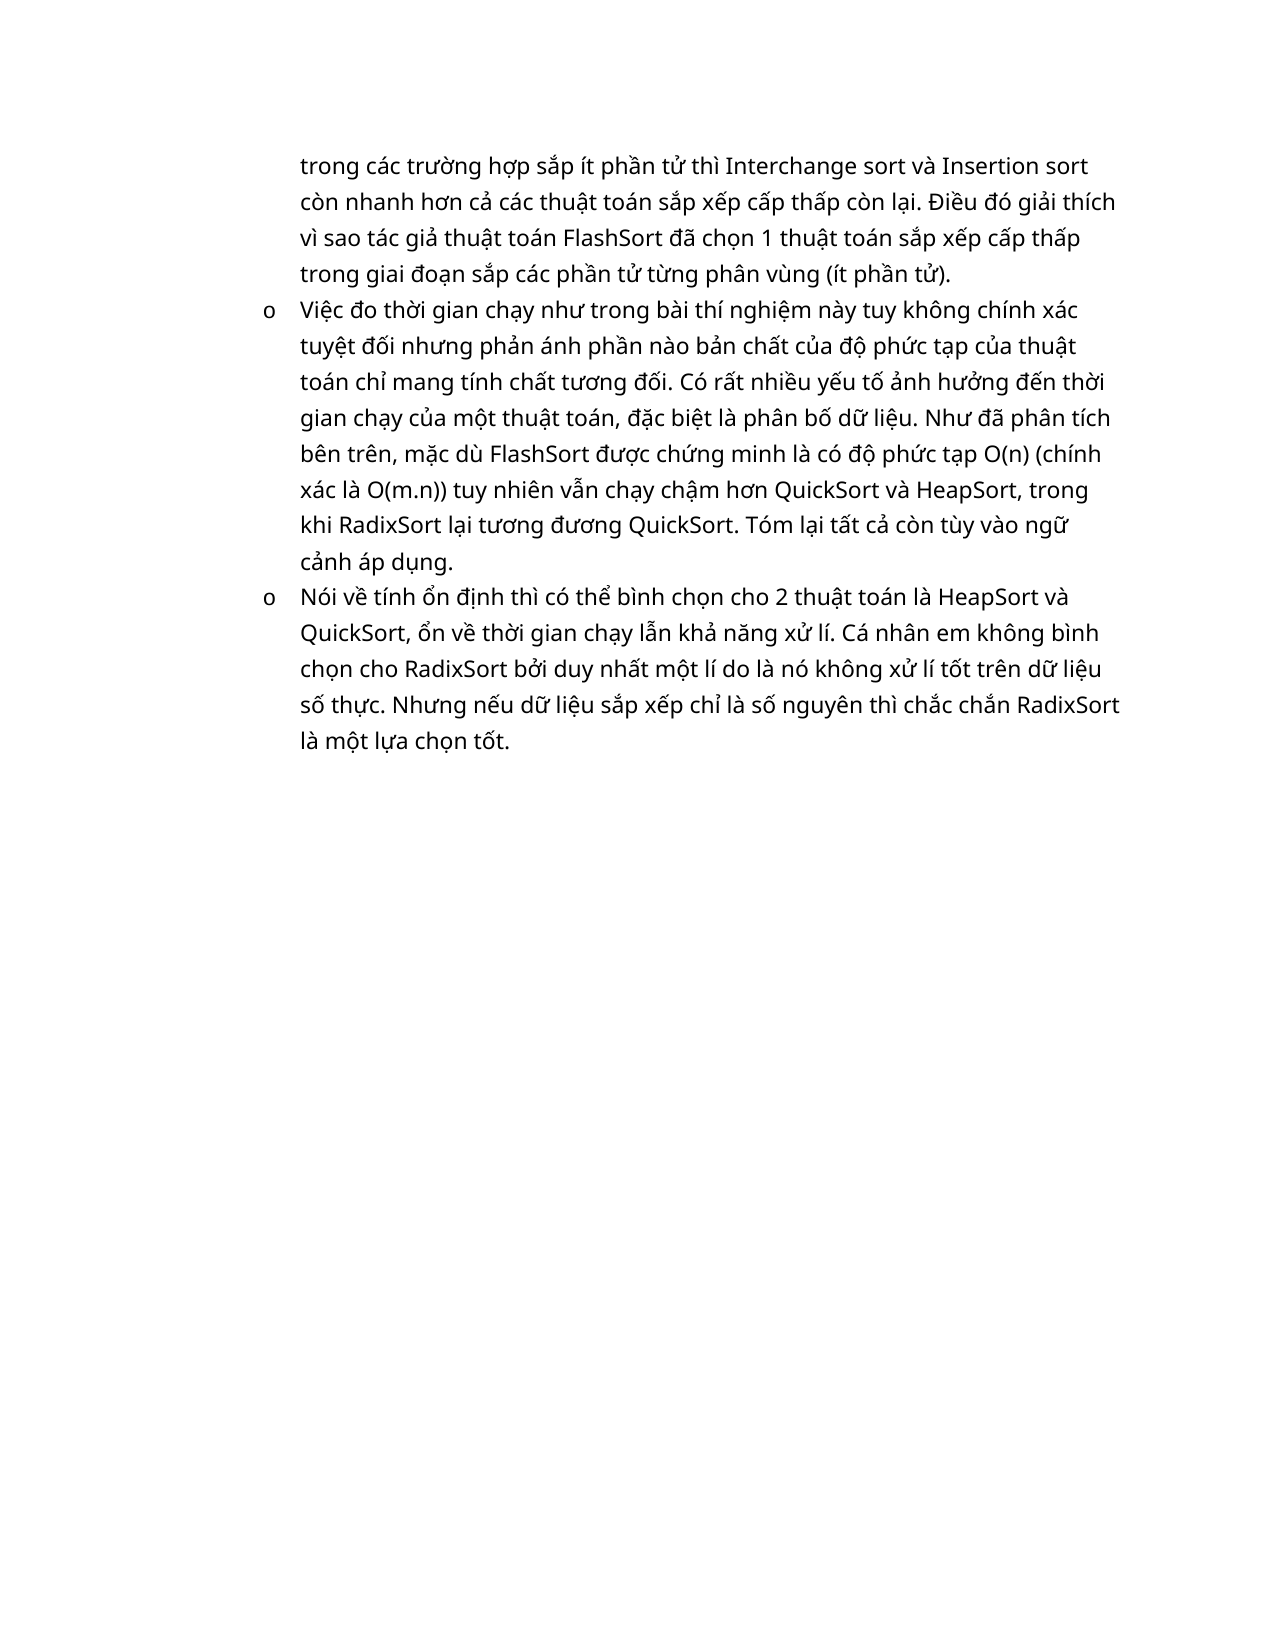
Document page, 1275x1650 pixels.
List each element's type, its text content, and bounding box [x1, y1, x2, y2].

list Nói về tính ổn định thì có thể bình chọn cho 2 thuật toán là HeapSort và QuickSort, ổn về thời gian chạy lẫn khả năng xử lí. Cá nhân em không bình chọn cho RadixSort bởi duy nhất một lí do là nó không xử lí tốt trên dữ liệu số thực. Nhưng nếu dữ liệu sắp xếp chỉ là số nguyên thì chắc chắn RadixSort là một lựa chọn tốt. [262, 581, 1125, 756]
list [262, 150, 1125, 289]
list Việc đo thời gian chạy như trong bài thí nghiệm này tuy không chính xác tuyệt đối nhưng phản ánh phần nào bản chất của độ phức tạp của thuật toán chỉ mang tính chất tương đối. Có rất nhiều yếu tố ảnh hưởng đến thời gian chạy của một thuật toán, đặc biệt là phân bố dữ liệu. Như đã phân tích bên trên, mặc dù FlashSort được chứng minh là có độ phức tạp O(n) (chính xác là O(m.n)) tuy nhiên vẫn chạy chậm hơn QuickSort và HeapSort, trong khi RadixSort lại tương đương QuickSort. Tóm lại tất cả còn tùy vào ngữ cảnh áp dụng. [262, 294, 1125, 577]
